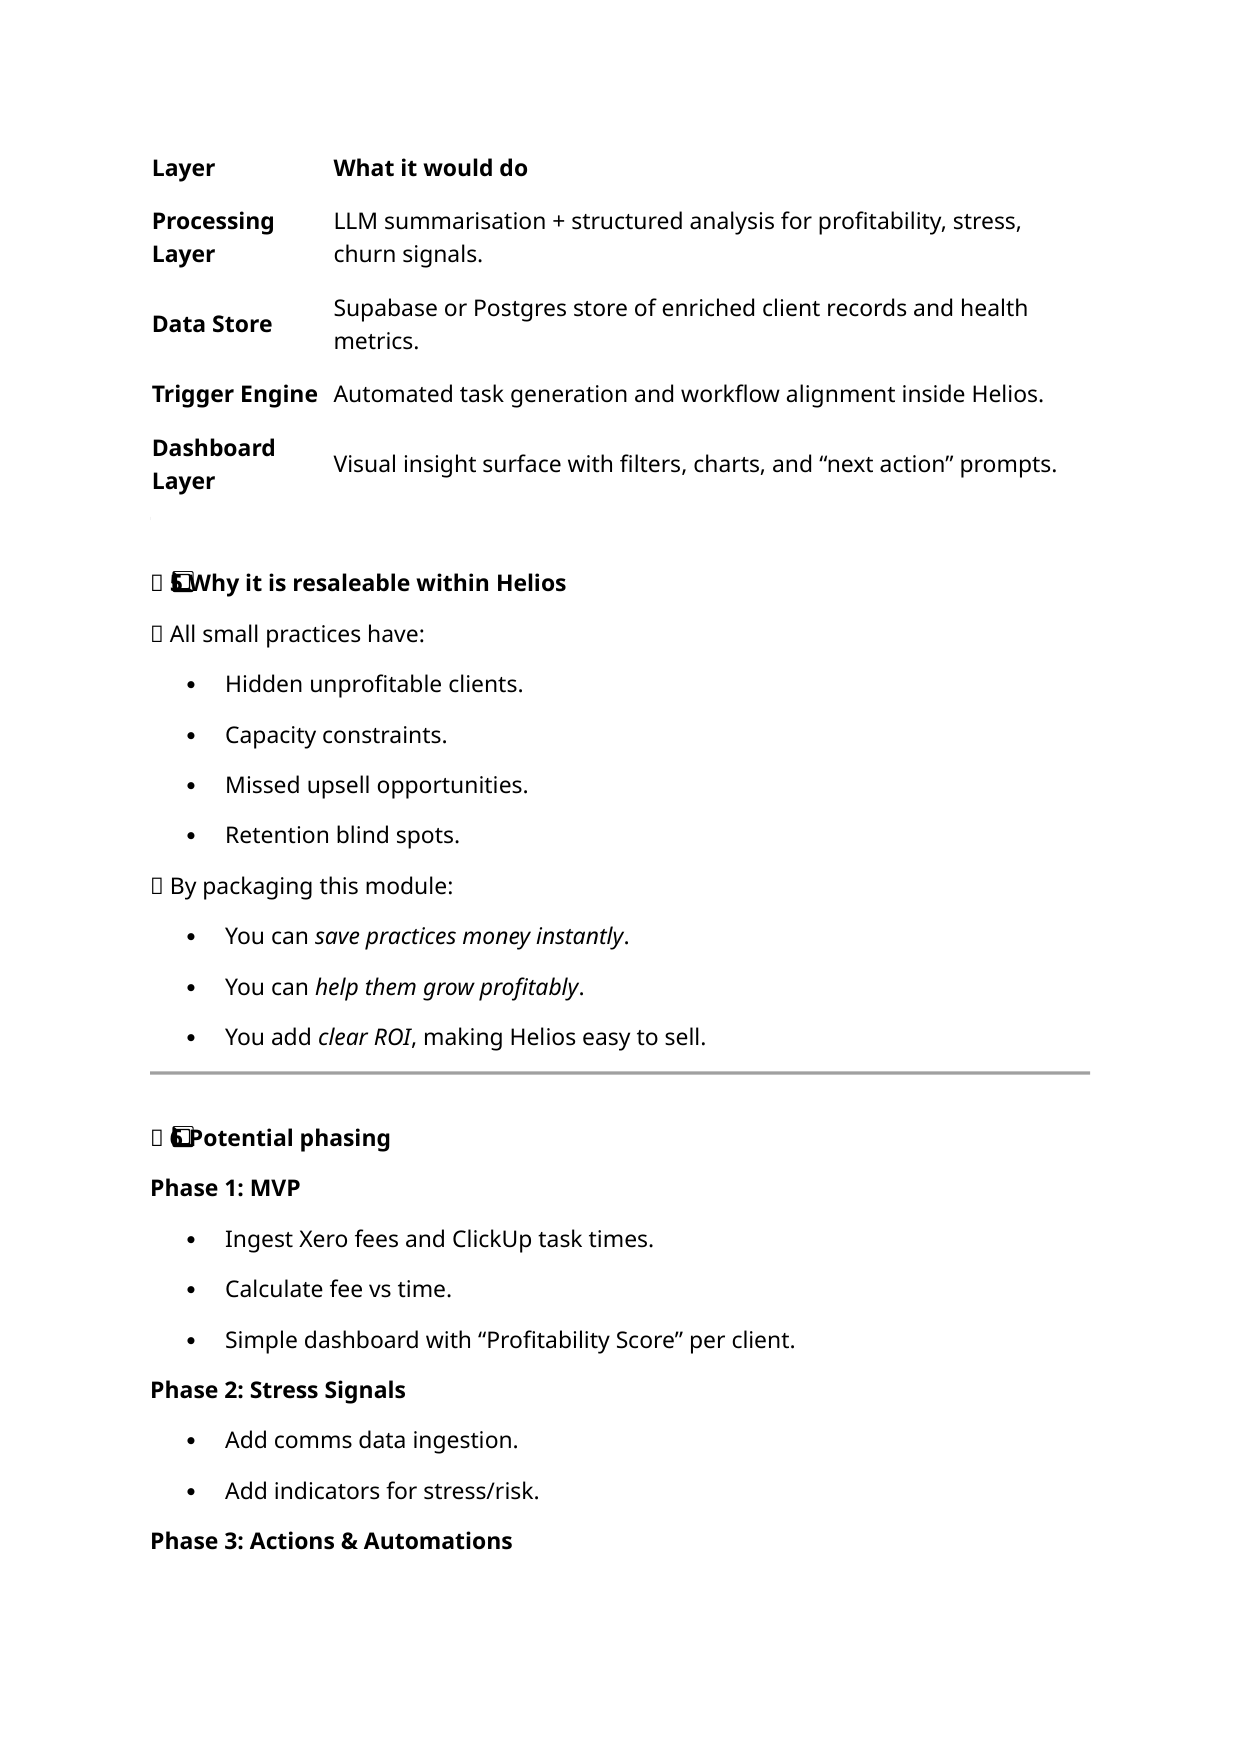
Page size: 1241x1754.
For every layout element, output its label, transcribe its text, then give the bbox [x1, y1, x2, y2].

list You can help them grow profitably. [187, 971, 1090, 1002]
text 🚀 6️⃣ Potential phasing [150, 1122, 1090, 1153]
table_cell Supabase or Postgres store of enriched client records and health metrics. [332, 290, 1090, 377]
table_cell Automated task generation and workflow alignment inside Helios. [332, 377, 1090, 430]
list Calculate fee vs time. [187, 1273, 1090, 1304]
table_cell Processing Layer [150, 203, 332, 290]
table_cell Dashboard Layer [150, 430, 332, 517]
table_header Layer [150, 150, 332, 203]
list Add comms data ingestion. [187, 1424, 1090, 1456]
text Phase 3: Actions & Automations [150, 1525, 1090, 1556]
list Retention blind spots. [187, 819, 1090, 851]
list You can save practices money instantly. [187, 920, 1090, 951]
text Phase 1: MVP [150, 1172, 1090, 1203]
list Simple dashboard with “Profitability Score” per client. [187, 1323, 1090, 1355]
text 🚀 5️⃣ Why it is resaleable within Helios [150, 567, 1090, 598]
table_cell LLM summarisation + structured analysis for profitability, stress, churn signals. [332, 203, 1090, 290]
table_cell Data Store [150, 290, 332, 377]
text ✅ By packaging this module: [150, 870, 1090, 901]
table_cell Visual insight surface with filters, charts, and “next action” prompts. [332, 430, 1090, 517]
table_cell Trigger Engine [150, 377, 332, 430]
list Missed upsell opportunities. [187, 769, 1090, 800]
text ✅ All small practices have: [150, 618, 1090, 649]
list Hidden unprofitable clients. [187, 668, 1090, 699]
list Capacity constraints. [187, 718, 1090, 750]
list Add indicators for stress/risk. [187, 1475, 1090, 1506]
text Phase 2: Stress Signals [150, 1374, 1090, 1405]
list Ingest Xero fees and ClickUp task times. [187, 1223, 1090, 1254]
list You add clear ROI, making Helios easy to sell. [187, 1021, 1090, 1052]
table_header What it would do [332, 150, 1090, 203]
